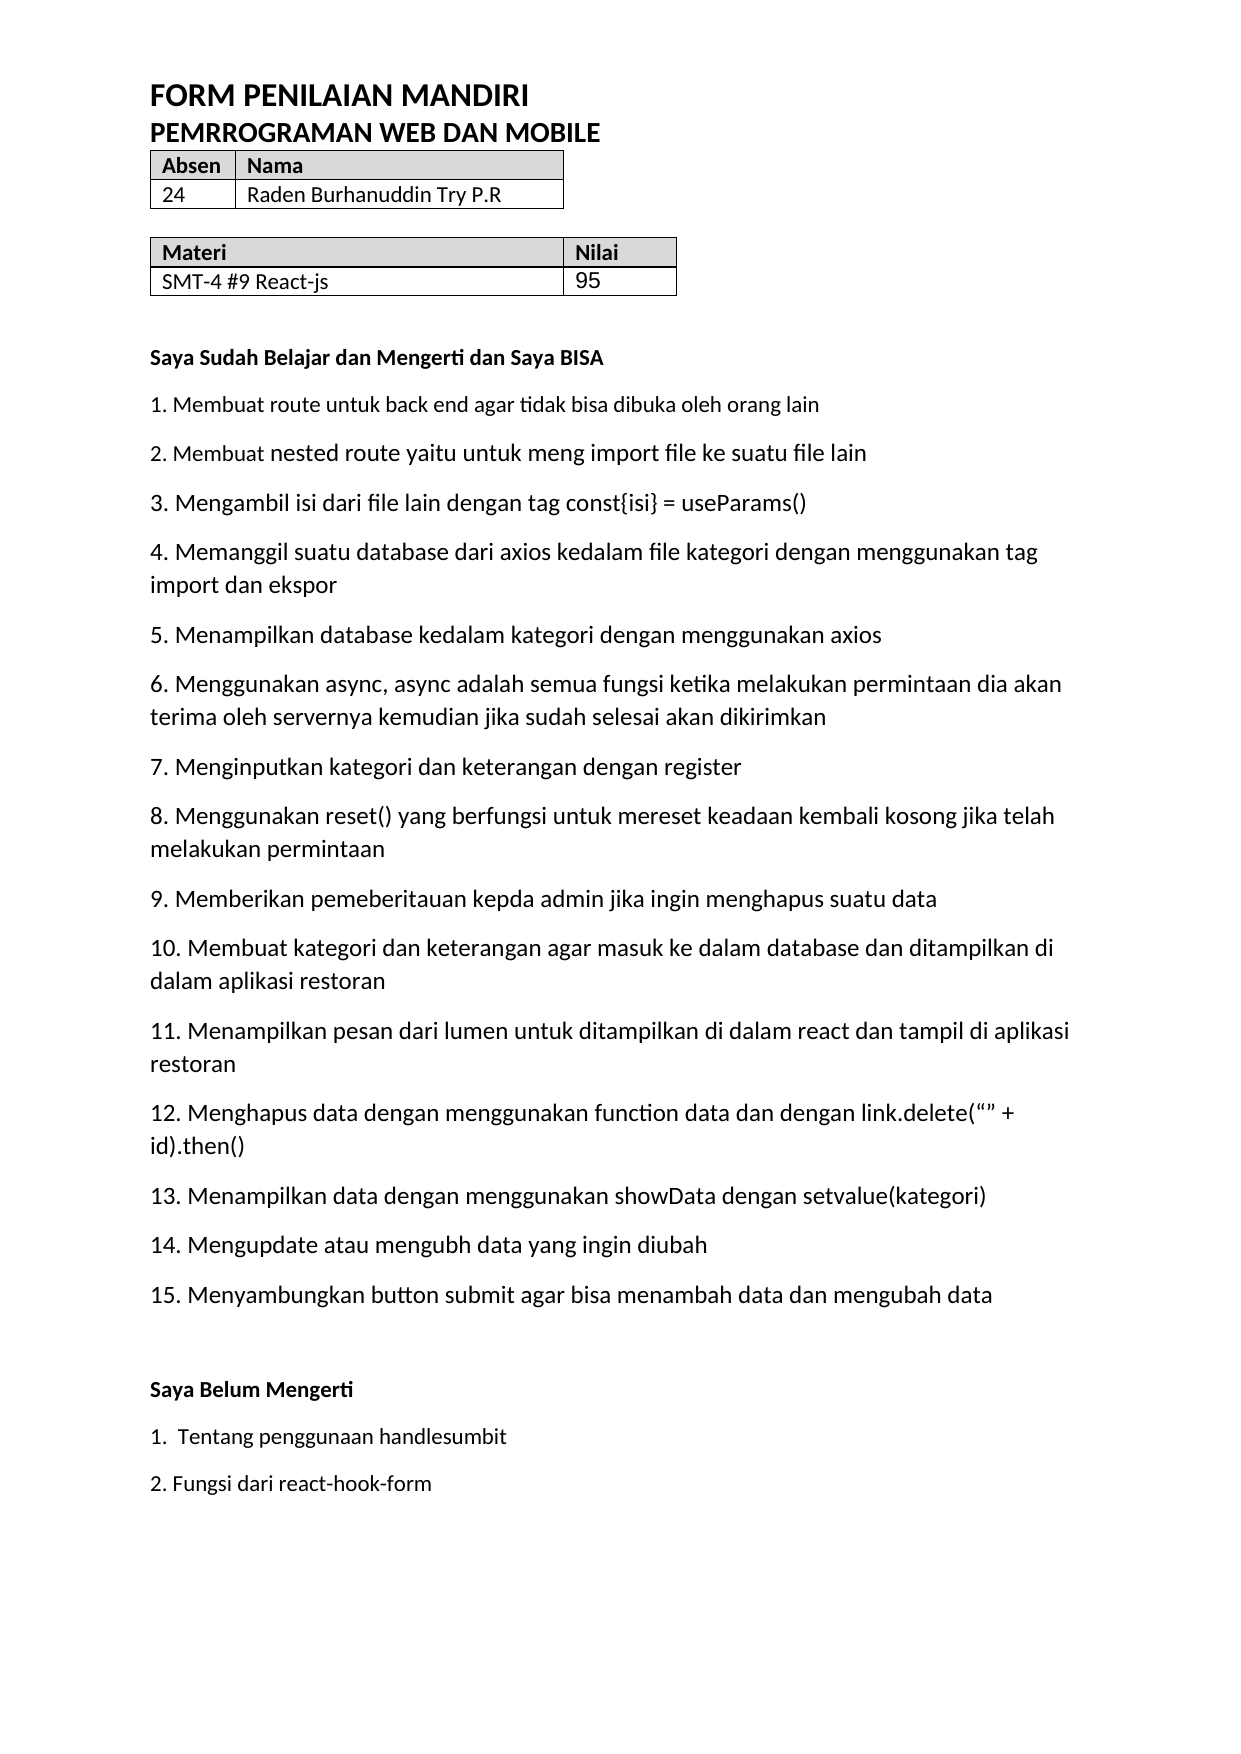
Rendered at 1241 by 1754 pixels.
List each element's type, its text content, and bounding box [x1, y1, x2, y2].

text Saya Sudah Belajar dan Mengerti dan Saya BISA [150, 343, 1090, 371]
text 9. Memberikan pemeberitauan kepda admin jika ingin menghapus suatu data [150, 883, 1090, 913]
text 14. Mengupdate atau mengubh data yang ingin diubah [150, 1229, 1090, 1260]
table_header Materi [151, 238, 563, 266]
text 11. Menampilkan pesan dari lumen untuk ditampilkan di dalam react dan tampil di aplikasi restoran [150, 1015, 1090, 1078]
text 10. Membuat kategori dan keterangan agar masuk ke dalam database dan ditampilkan di dalam aplikasi restoran [150, 932, 1090, 996]
text 13. Menampilkan data dengan menggunakan showData dengan setvalue(kategori) [150, 1180, 1090, 1211]
text 2. Fungsi dari react-hook-form [150, 1469, 1090, 1497]
table_cell SMT-4 #9 React-js [151, 268, 563, 295]
text 7. Menginputkan kategori dan keterangan dengan register [150, 751, 1090, 781]
text 6. Menggunakan async, async adalah semua fungsi ketika melakukan permintaan dia akan terima oleh servernya kemudian jika sudah selesai akan dikirimkan [150, 668, 1090, 732]
table_cell 95 [564, 268, 676, 295]
text 1. Membuat route untuk back end agar tidak bisa dibuka oleh orang lain [150, 390, 1090, 418]
text 12. Menghapus data dengan menggunakan function data dan dengan link.delete(“” + id).then() [150, 1097, 1090, 1161]
text 4. Memanggil suatu database dari axios kedalam file kategori dengan menggunakan tag import dan ekspor [150, 536, 1090, 600]
text 2. Membuat nested route yaitu untuk meng import file ke suatu file lain [150, 437, 1090, 468]
text 3. Mengambil isi dari file lain dengan tag const{isi} = useParams() [150, 487, 1090, 517]
table_header Nilai [564, 238, 676, 266]
text 15. Menyambungkan button submit agar bisa menambah data dan mengubah data [150, 1279, 1090, 1310]
text 5. Menampilkan database kedalam kategori dengan menggunakan axios [150, 619, 1090, 649]
text Saya Belum Mengerti [150, 1376, 1090, 1404]
text 8. Menggunakan reset() yang berfungsi untuk mereset keadaan kembali kosong jika telah melakukan permintaan [150, 800, 1090, 864]
text 1. Tentang penggunaan handlesumbit [150, 1422, 1090, 1451]
